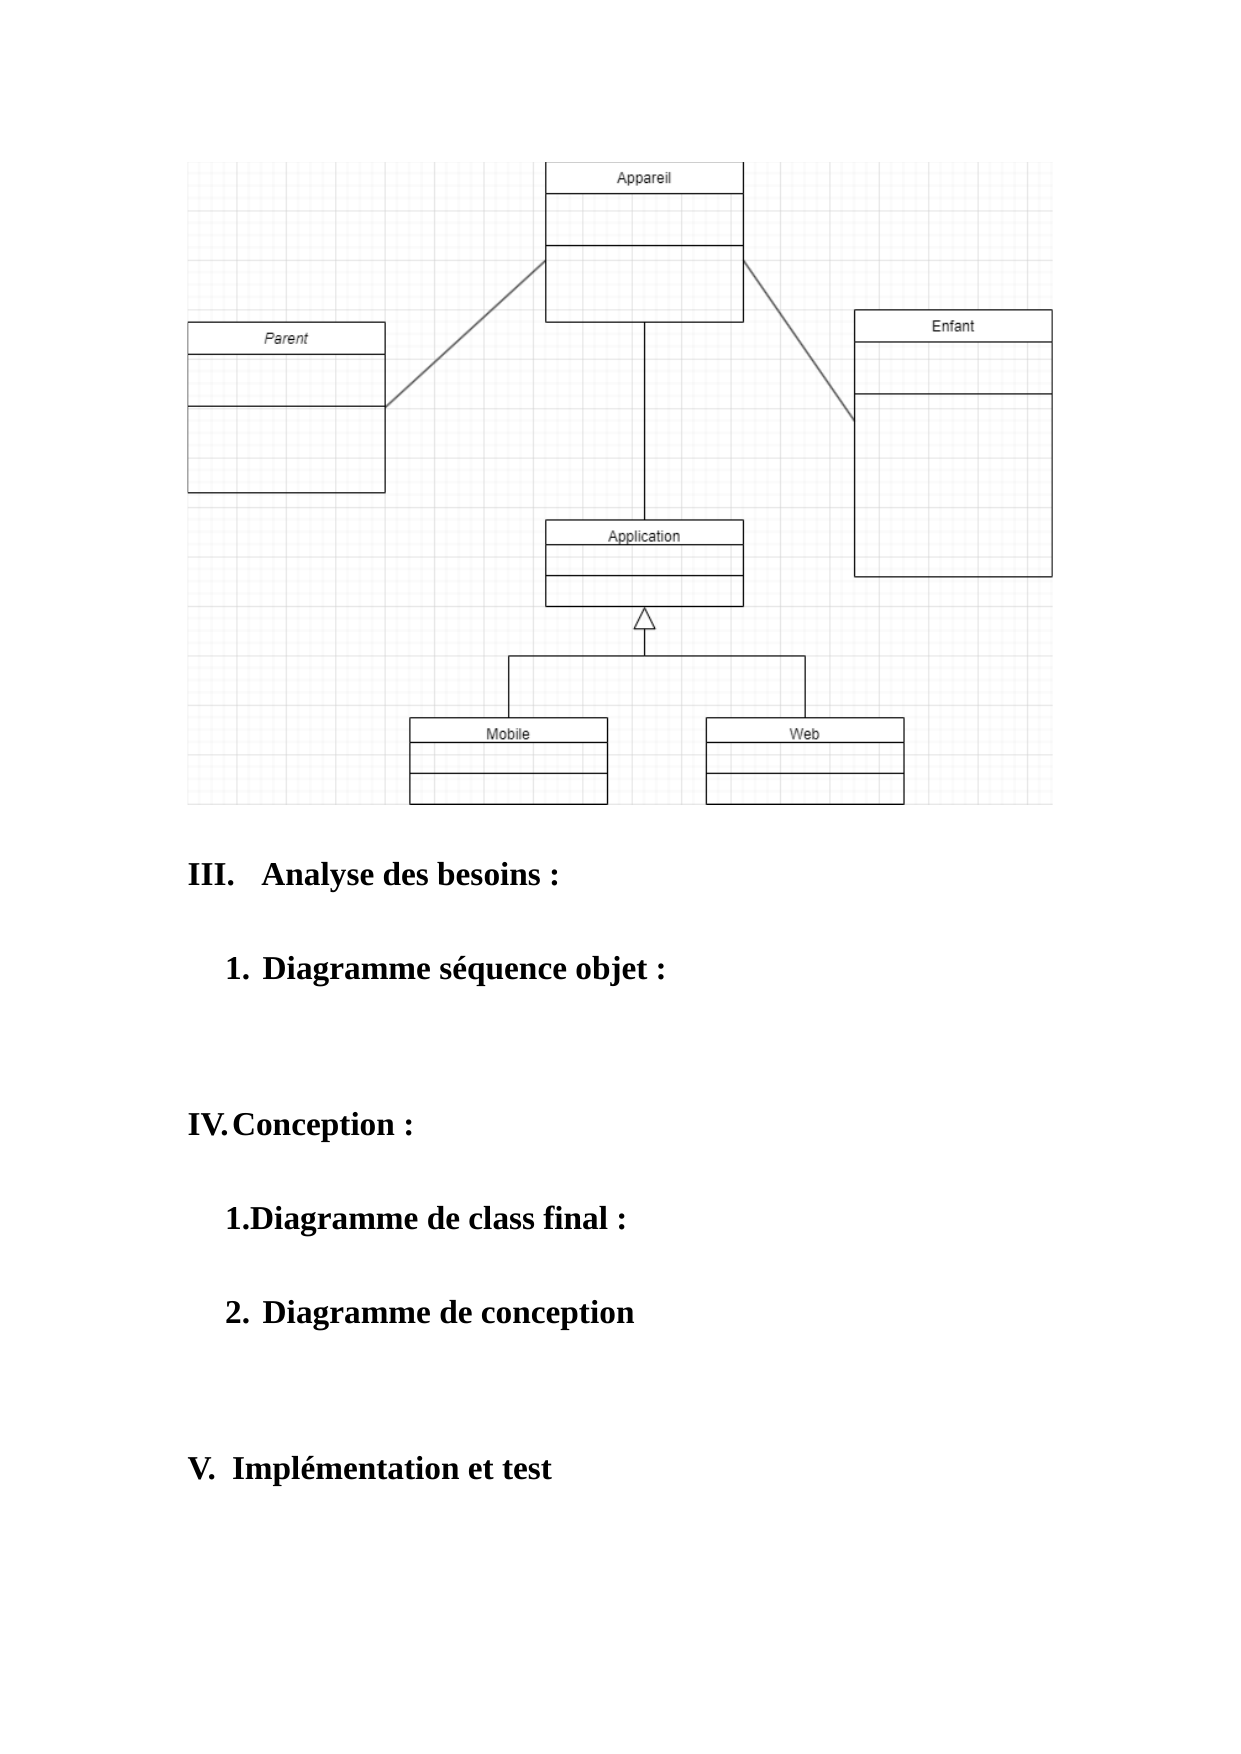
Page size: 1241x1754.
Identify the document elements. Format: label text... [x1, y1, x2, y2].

subtitle Diagramme séquence objet : [225, 935, 1053, 1000]
subtitle Conception : [187, 1091, 1053, 1156]
subtitle Analyse des besoins : [187, 841, 1053, 906]
picture [187, 162, 1053, 805]
subtitle 1.Diagramme de class final : [225, 1185, 1053, 1250]
subtitle Diagramme de conception [225, 1279, 1053, 1344]
subtitle Implémentation et test [187, 1435, 1053, 1500]
